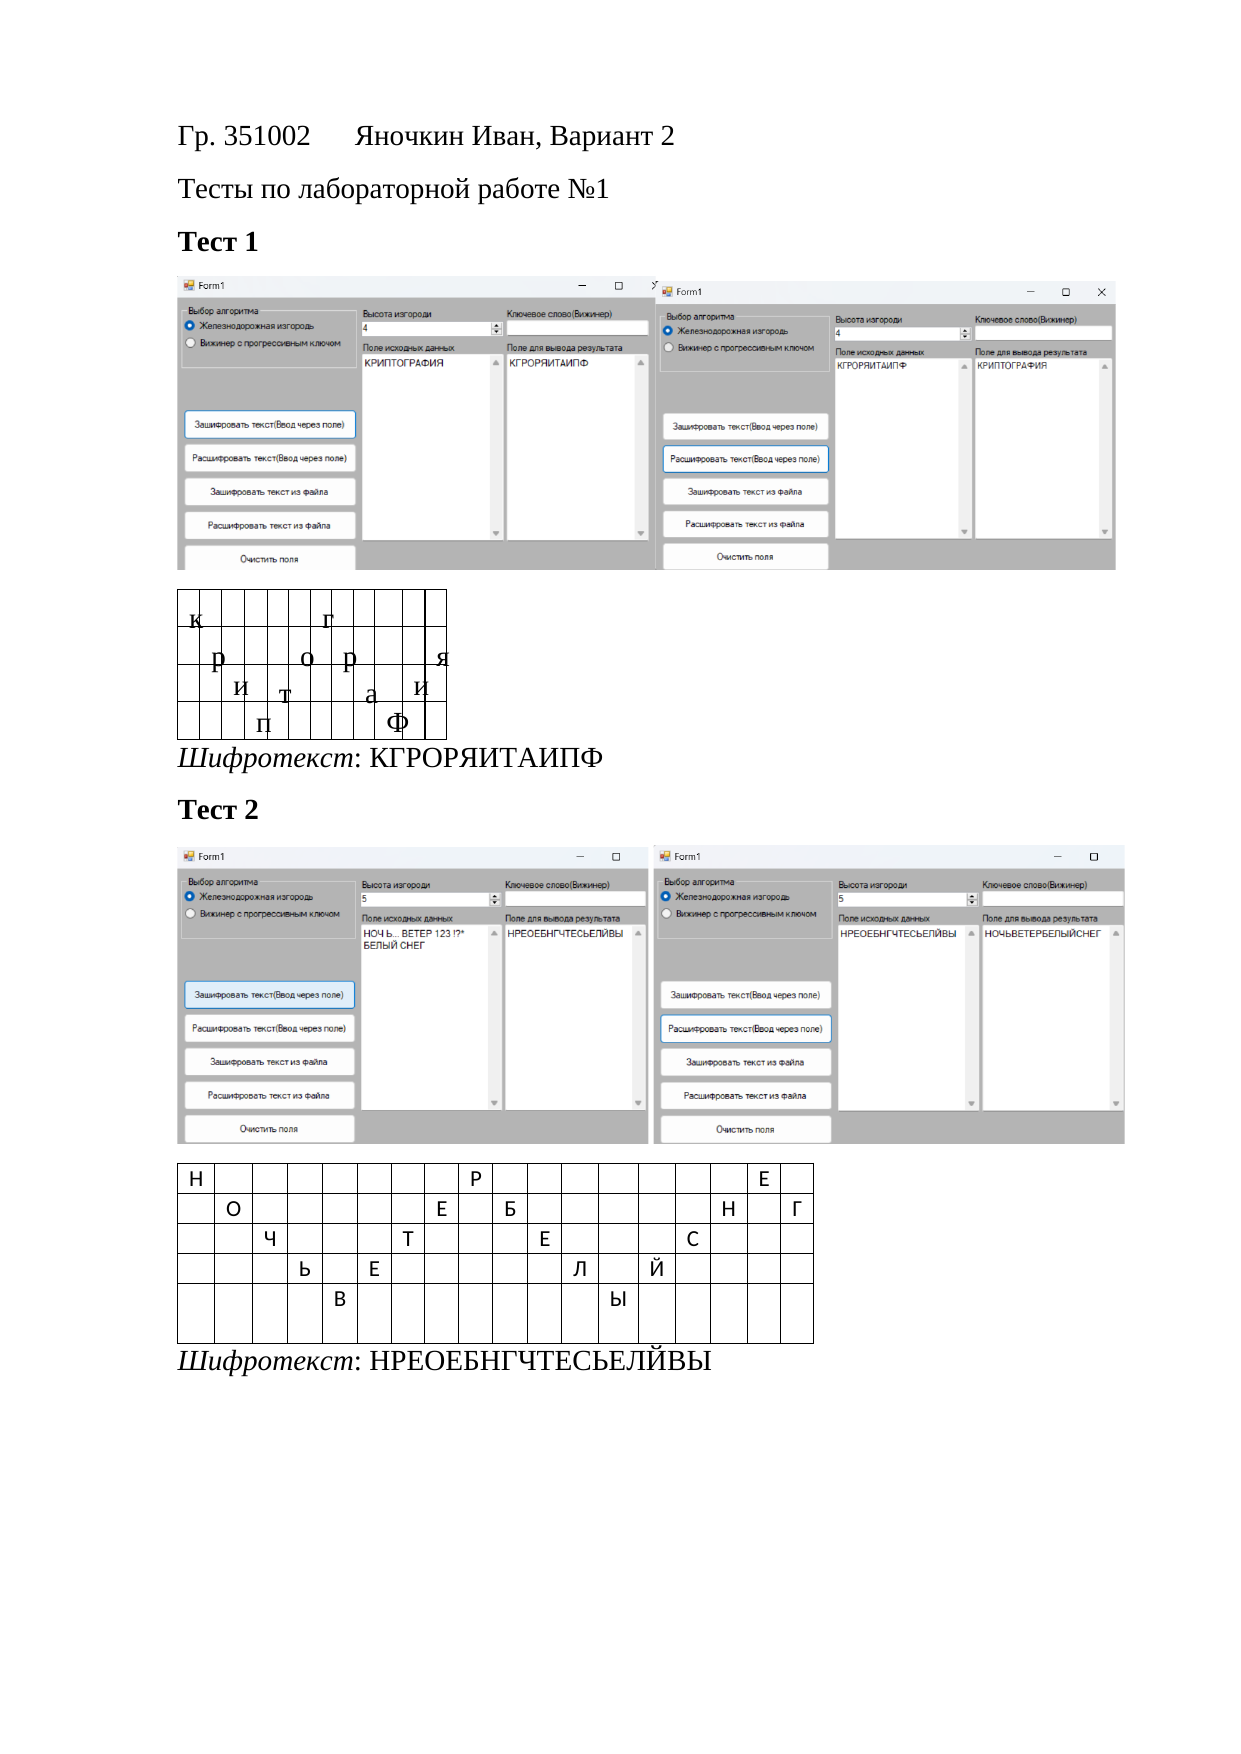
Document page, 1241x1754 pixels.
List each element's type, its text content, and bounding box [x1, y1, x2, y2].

table_header [253, 1164, 287, 1192]
table_header [403, 590, 424, 626]
table_cell п [245, 702, 267, 739]
table_cell [562, 1194, 598, 1222]
table_cell [425, 1284, 458, 1312]
table_cell [639, 1284, 675, 1312]
table_header [268, 590, 288, 626]
table_cell [178, 1194, 214, 1222]
table_cell [426, 665, 446, 701]
table_cell [215, 1284, 252, 1312]
text Шифротекст: НРЕОЕБНГЧТЕСЬЕЛЙВЫ [177, 1343, 1152, 1377]
table_cell [288, 1194, 322, 1222]
table_cell [392, 1313, 424, 1342]
table_cell а [354, 665, 374, 701]
table_cell [323, 1224, 357, 1252]
table_header [711, 1164, 747, 1192]
table_cell [323, 1254, 357, 1282]
table_cell [711, 1224, 747, 1252]
table_cell Г [781, 1194, 813, 1222]
table_cell [323, 1194, 357, 1222]
table_header к [178, 590, 199, 626]
table_cell [711, 1254, 747, 1282]
text Шифротекст: КГРОРЯИТАИПФ [177, 740, 1152, 773]
table_cell Л [562, 1254, 598, 1282]
table_cell о [289, 627, 310, 664]
table_cell [426, 702, 446, 739]
table_cell [493, 1284, 527, 1312]
table_cell О [215, 1194, 252, 1222]
table_cell [392, 1284, 424, 1312]
table_cell Т [392, 1224, 424, 1252]
table_cell [253, 1284, 287, 1312]
table_header [392, 1164, 424, 1192]
table_cell [392, 1254, 424, 1282]
table_cell и [222, 665, 244, 701]
table_cell [711, 1313, 747, 1342]
table_cell р [332, 627, 353, 664]
table_cell [253, 1313, 287, 1342]
table_cell р [200, 627, 221, 664]
table_header Н [178, 1164, 214, 1192]
table_cell [375, 665, 402, 701]
table_header [245, 590, 267, 626]
table_cell [200, 665, 221, 701]
table_cell [528, 1254, 561, 1282]
table_cell [493, 1254, 527, 1282]
table_header [676, 1164, 710, 1192]
table_cell [528, 1284, 561, 1312]
table_cell [288, 1284, 322, 1312]
text Тест 2 [177, 792, 1152, 826]
table_cell [562, 1313, 598, 1342]
table_header Р [459, 1164, 492, 1192]
table_cell [676, 1194, 710, 1222]
text Гр. 351002 Яночкин Иван, Вариант 2 [177, 118, 1152, 152]
table_cell [493, 1224, 527, 1252]
table_cell [268, 627, 288, 664]
text Тест 1 [177, 224, 1152, 257]
table_cell [268, 702, 288, 739]
table_header [288, 1164, 322, 1192]
table_cell С [676, 1224, 710, 1252]
table_cell [459, 1224, 492, 1252]
table_header [425, 1164, 458, 1192]
table_cell [332, 665, 353, 701]
table_cell т [268, 665, 288, 701]
table_cell [332, 702, 353, 739]
table_cell [178, 1313, 214, 1342]
table_cell [311, 665, 331, 701]
table_cell [493, 1313, 527, 1342]
table_cell [222, 702, 244, 739]
table_cell [178, 665, 199, 701]
table_cell [358, 1194, 391, 1222]
table_cell [599, 1313, 638, 1342]
table_cell [245, 627, 267, 664]
table_cell Е [528, 1224, 561, 1252]
table_cell [403, 702, 424, 739]
picture [177, 276, 1116, 570]
table_cell Й [639, 1254, 675, 1282]
table_cell [215, 1313, 252, 1342]
table_cell [289, 665, 310, 701]
table_cell [676, 1254, 710, 1282]
picture [177, 847, 649, 1144]
table_header [375, 590, 402, 626]
table_cell [392, 1194, 424, 1222]
table_header [781, 1164, 813, 1192]
table_cell [311, 702, 331, 739]
table_cell [599, 1254, 638, 1282]
table_cell Ф [375, 702, 402, 739]
table_header [222, 590, 244, 626]
table_cell [425, 1254, 458, 1282]
table_cell [222, 627, 244, 664]
table_cell [245, 665, 267, 701]
table_cell Ы [599, 1284, 638, 1312]
table_cell [459, 1313, 492, 1342]
table_cell и [403, 665, 424, 701]
table_cell [459, 1284, 492, 1312]
text Тесты по лабораторной работе №1 [177, 171, 1152, 204]
table_cell [459, 1254, 492, 1282]
table_cell [178, 1284, 214, 1312]
table_cell [288, 1313, 322, 1342]
table_cell я [426, 627, 446, 664]
table_cell [781, 1284, 813, 1312]
table_cell [215, 1224, 252, 1252]
table_cell [639, 1194, 675, 1222]
table_header Е [748, 1164, 780, 1192]
table_cell [599, 1224, 638, 1252]
table_cell [748, 1224, 780, 1252]
table_header [332, 590, 353, 626]
table_cell [562, 1284, 598, 1312]
table_cell Ч [253, 1224, 287, 1252]
table_cell [425, 1224, 458, 1252]
table_cell [528, 1194, 561, 1222]
table_cell [253, 1194, 287, 1222]
table_cell [639, 1313, 675, 1342]
table_header [599, 1164, 638, 1192]
table_cell [354, 627, 374, 664]
table_cell [178, 1224, 214, 1252]
table_cell [375, 627, 402, 664]
table_cell [289, 702, 310, 739]
table_header [528, 1164, 561, 1192]
table_header г [311, 590, 331, 626]
table_cell [215, 1254, 252, 1282]
table_cell [200, 702, 221, 739]
table_cell [781, 1254, 813, 1282]
table_cell [748, 1254, 780, 1282]
table_cell [358, 1313, 391, 1342]
table_cell Н [711, 1194, 747, 1222]
table_cell [358, 1284, 391, 1312]
table_cell [748, 1284, 780, 1312]
table_header [358, 1164, 391, 1192]
table_header [323, 1164, 357, 1192]
table_cell Ь [288, 1254, 322, 1282]
table_cell [459, 1194, 492, 1222]
table_cell [748, 1313, 780, 1342]
table_cell [528, 1313, 561, 1342]
table_header [215, 1164, 252, 1192]
picture [653, 845, 1125, 1144]
table_cell [358, 1224, 391, 1252]
table_cell [178, 1254, 214, 1282]
table_header [289, 590, 310, 626]
table_header [562, 1164, 598, 1192]
table_cell [748, 1194, 780, 1222]
table_cell [403, 627, 424, 664]
table_cell В [323, 1284, 357, 1312]
table_cell [711, 1284, 747, 1312]
table_header [493, 1164, 527, 1192]
table_cell Е [358, 1254, 391, 1282]
table_cell [781, 1313, 813, 1342]
table_cell Б [493, 1194, 527, 1222]
table_cell [599, 1194, 638, 1222]
table_cell [425, 1313, 458, 1342]
table_cell [639, 1224, 675, 1252]
table_header [639, 1164, 675, 1192]
table_header [354, 590, 374, 626]
table_header [426, 590, 446, 626]
table_cell [323, 1313, 357, 1342]
table_cell Е [425, 1194, 458, 1222]
table_cell [354, 702, 374, 739]
table_cell [562, 1224, 598, 1252]
table_cell [311, 627, 331, 664]
table_cell [178, 627, 199, 664]
table_cell [178, 702, 199, 739]
table_cell [288, 1224, 322, 1252]
table_cell [781, 1224, 813, 1252]
table_cell [676, 1313, 710, 1342]
table_cell [253, 1254, 287, 1282]
table_header [200, 590, 221, 626]
table_cell [676, 1284, 710, 1312]
